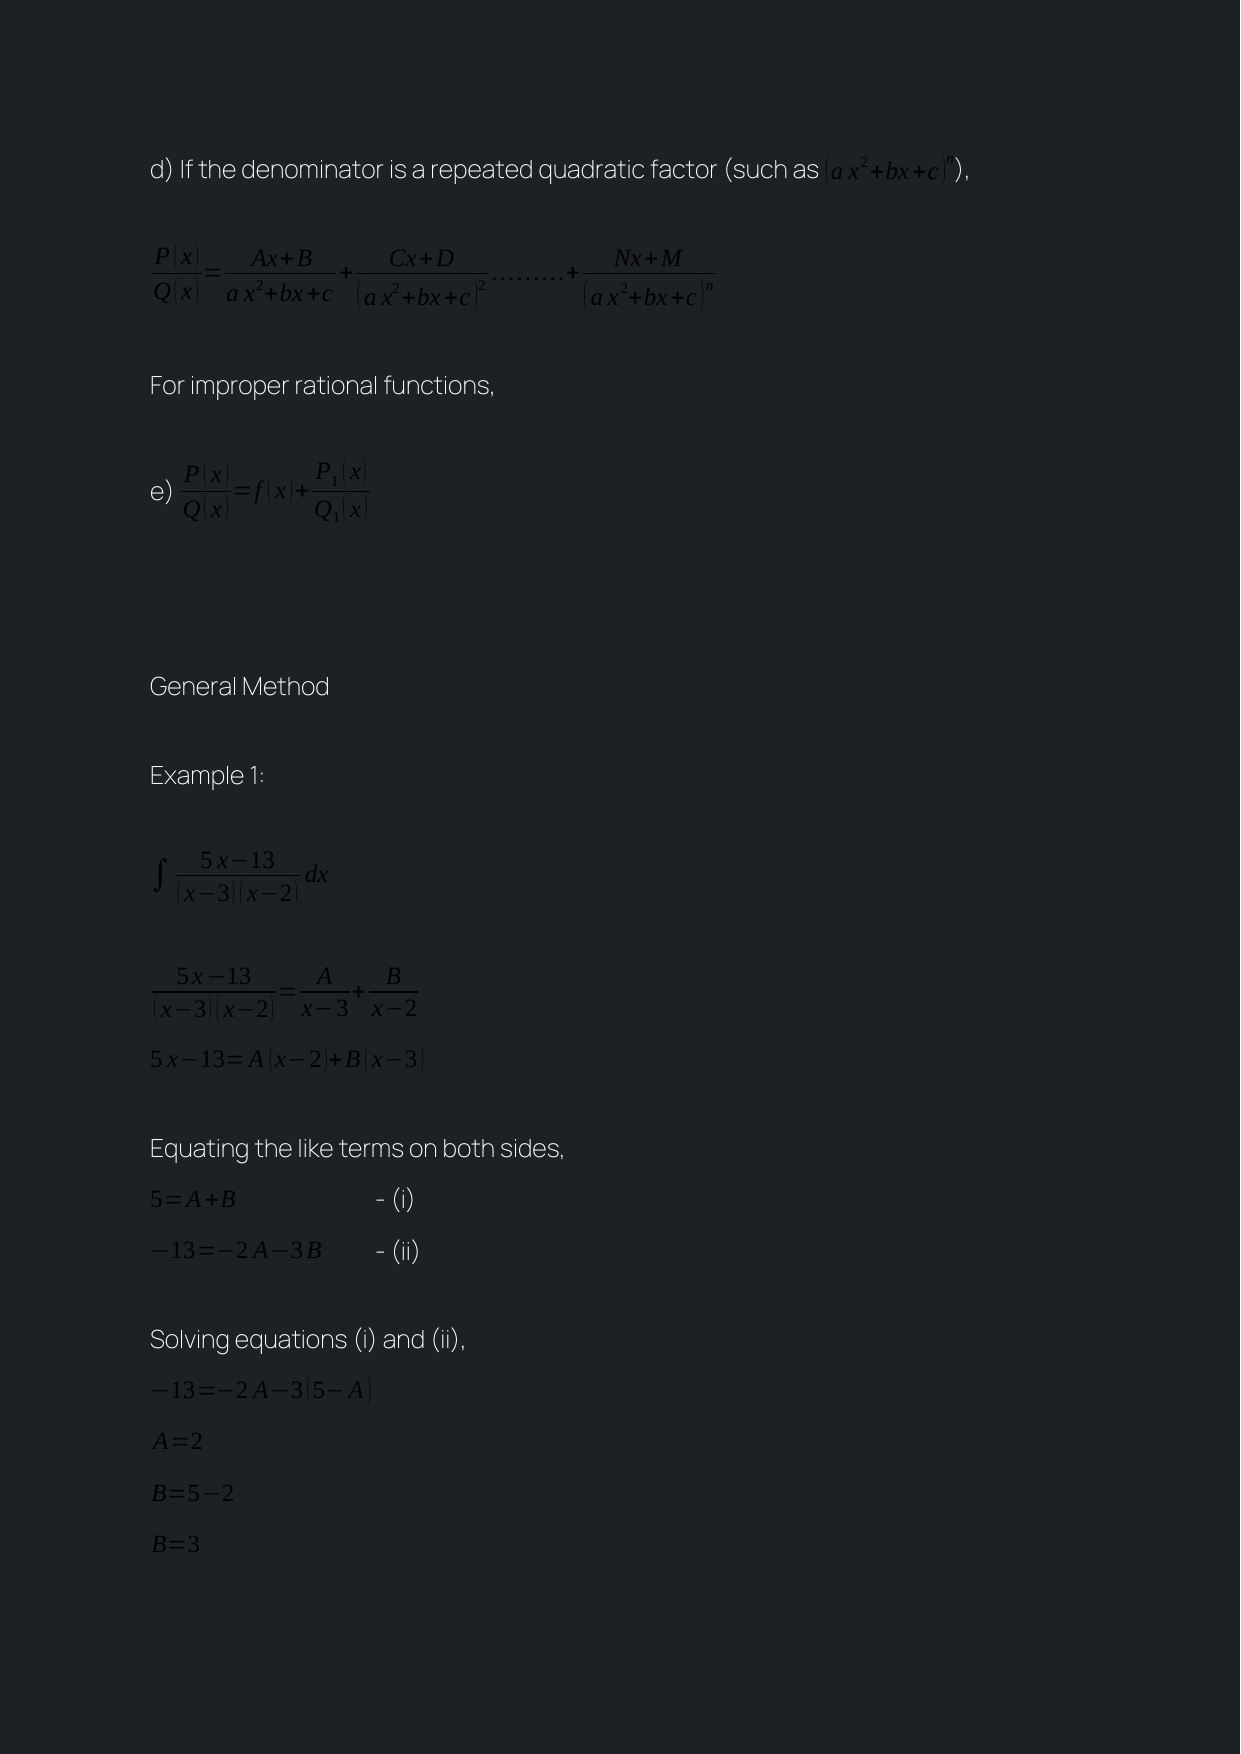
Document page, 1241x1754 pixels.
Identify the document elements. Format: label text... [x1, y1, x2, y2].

text d) If the denominator is a repeated quadratic factor (such as ), [150, 150, 1090, 187]
text Solving equations (i) and (ii), [150, 1322, 1090, 1356]
text - (i) [150, 1182, 1090, 1216]
text - (ii) [150, 1233, 1090, 1268]
text Example 1: [150, 758, 1090, 792]
text e) [150, 456, 1090, 526]
subtitle General Method [150, 669, 1090, 703]
text For improper rational functions, [150, 368, 1090, 402]
text Equating the like terms on both sides, [150, 1131, 1090, 1165]
